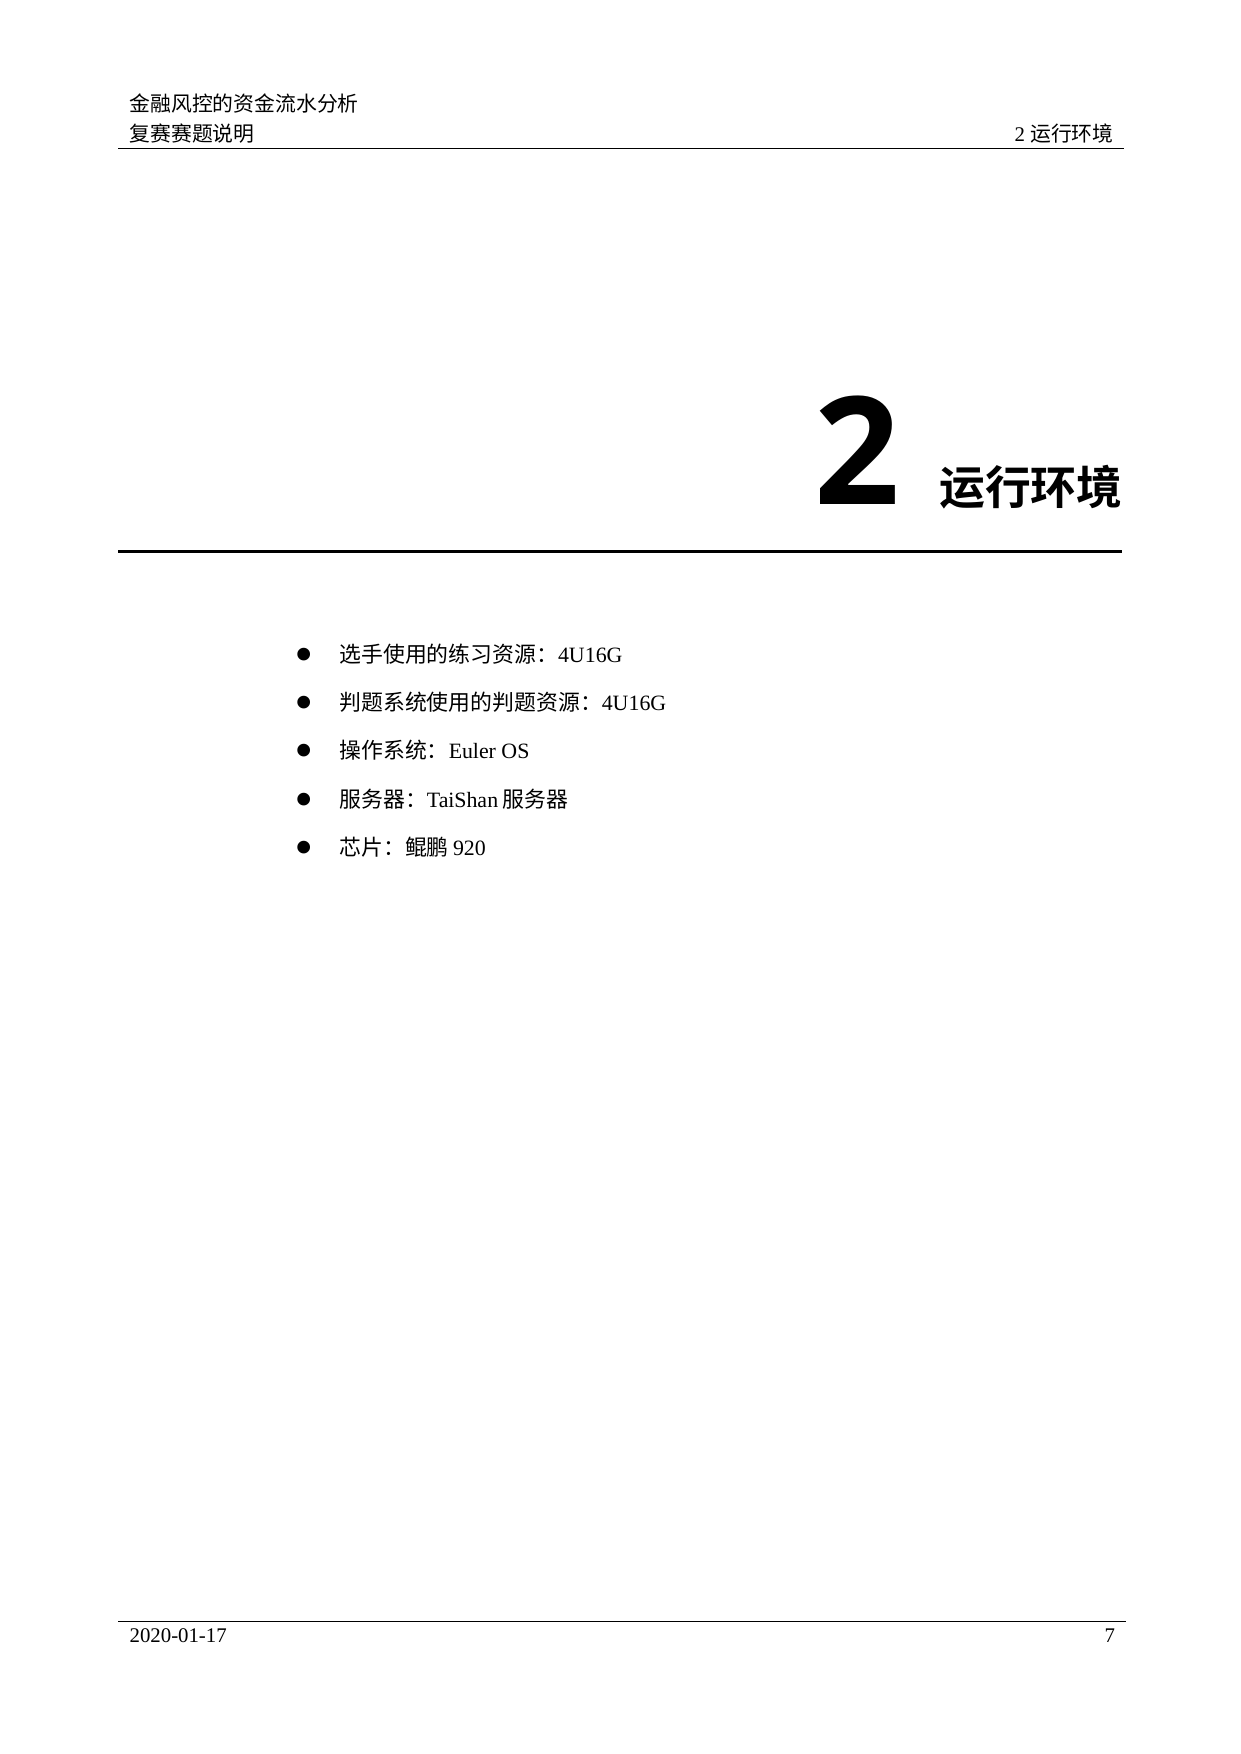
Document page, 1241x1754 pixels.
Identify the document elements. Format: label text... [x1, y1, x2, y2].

list 芯片：鲲鹏920 [295, 830, 1122, 862]
list 操作系统：Euler OS [295, 733, 1122, 765]
list 选手使用的练习资源：4U16G [295, 637, 1122, 668]
subtitle 运行环境 [118, 344, 1122, 550]
list 服务器：TaiShan服务器 [295, 782, 1122, 813]
list 判题系统使用的判题资源：4U16G [295, 685, 1122, 717]
